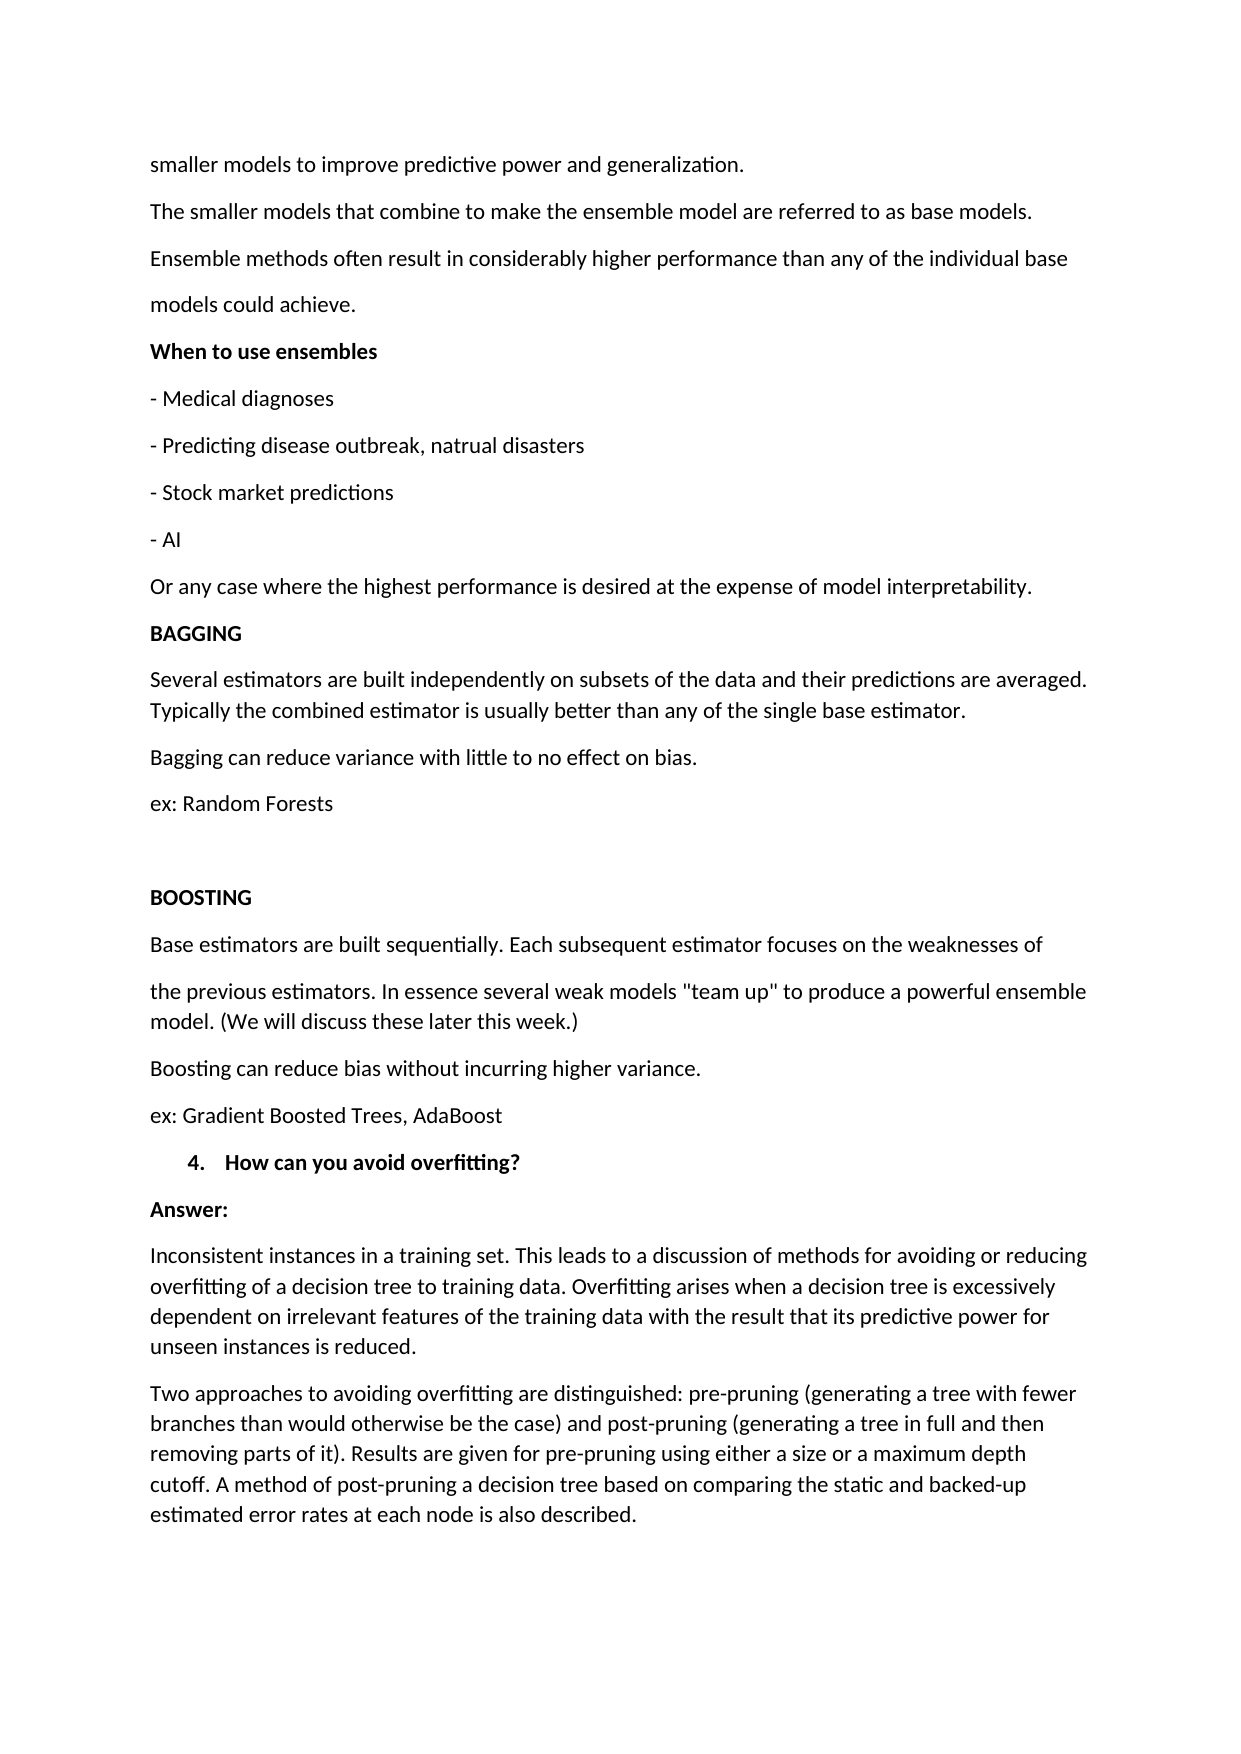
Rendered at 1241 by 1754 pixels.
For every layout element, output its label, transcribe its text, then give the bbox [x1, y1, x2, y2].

list How can you avoid overfitting? [187, 1148, 1090, 1176]
text The smaller models that combine to make the ensemble model are referred to as base models. [150, 197, 1090, 225]
text smaller models to improve predictive power and generalization. [150, 150, 1090, 178]
text Base estimators are built sequentially. Each subsequent estimator focuses on the weaknesses of [150, 930, 1090, 958]
text Several estimators are built independently on subsets of the data and their predictions are averaged. Typically the combined estimator is usually better than any of the single base estimator. [150, 666, 1090, 724]
text Inconsistent instances in a training set. This leads to a discussion of methods for avoiding or reducing overfitting of a decision tree to training data. Overfitting arises when a decision tree is excessively dependent on irrelevant features of the training data with the result that its predictive power for unseen instances is reduced. [150, 1242, 1090, 1360]
text Bagging can reduce variance with little to no effect on bias. [150, 743, 1090, 771]
text Boosting can reduce bias without incurring higher variance. [150, 1054, 1090, 1082]
text BAGGING [150, 619, 1090, 647]
text BOOSTING [150, 883, 1090, 911]
text - Stock market predictions [150, 478, 1090, 506]
text - Predicting disease outbreak, natrual disasters [150, 431, 1090, 459]
text Ensemble methods often result in considerably higher performance than any of the individual base [150, 244, 1090, 272]
text ex: Random Forests [150, 789, 1090, 818]
text Answer: [150, 1195, 1090, 1223]
text models could achieve. [150, 291, 1090, 319]
text When to use ensembles [150, 337, 1090, 366]
text Or any case where the highest performance is desired at the expense of model interpretability. [150, 572, 1090, 600]
text - AI [150, 525, 1090, 553]
text the previous estimators. In essence several weak models "team up" to produce a powerful ensemble model. (We will discuss these later this week.) [150, 977, 1090, 1035]
text - Medical diagnoses [150, 384, 1090, 412]
text ex: Gradient Boosted Trees, AdaBoost [150, 1101, 1090, 1129]
text Two approaches to avoiding overfitting are distinguished: pre-pruning (generating a tree with fewer branches than would otherwise be the case) and post-pruning (generating a tree in full and then removing parts of it). Results are given for pre-pruning using either a size or a maximum depth cutoff. A method of post-pruning a decision tree based on comparing the static and backed-up estimated error rates at each node is also described. [150, 1379, 1090, 1528]
